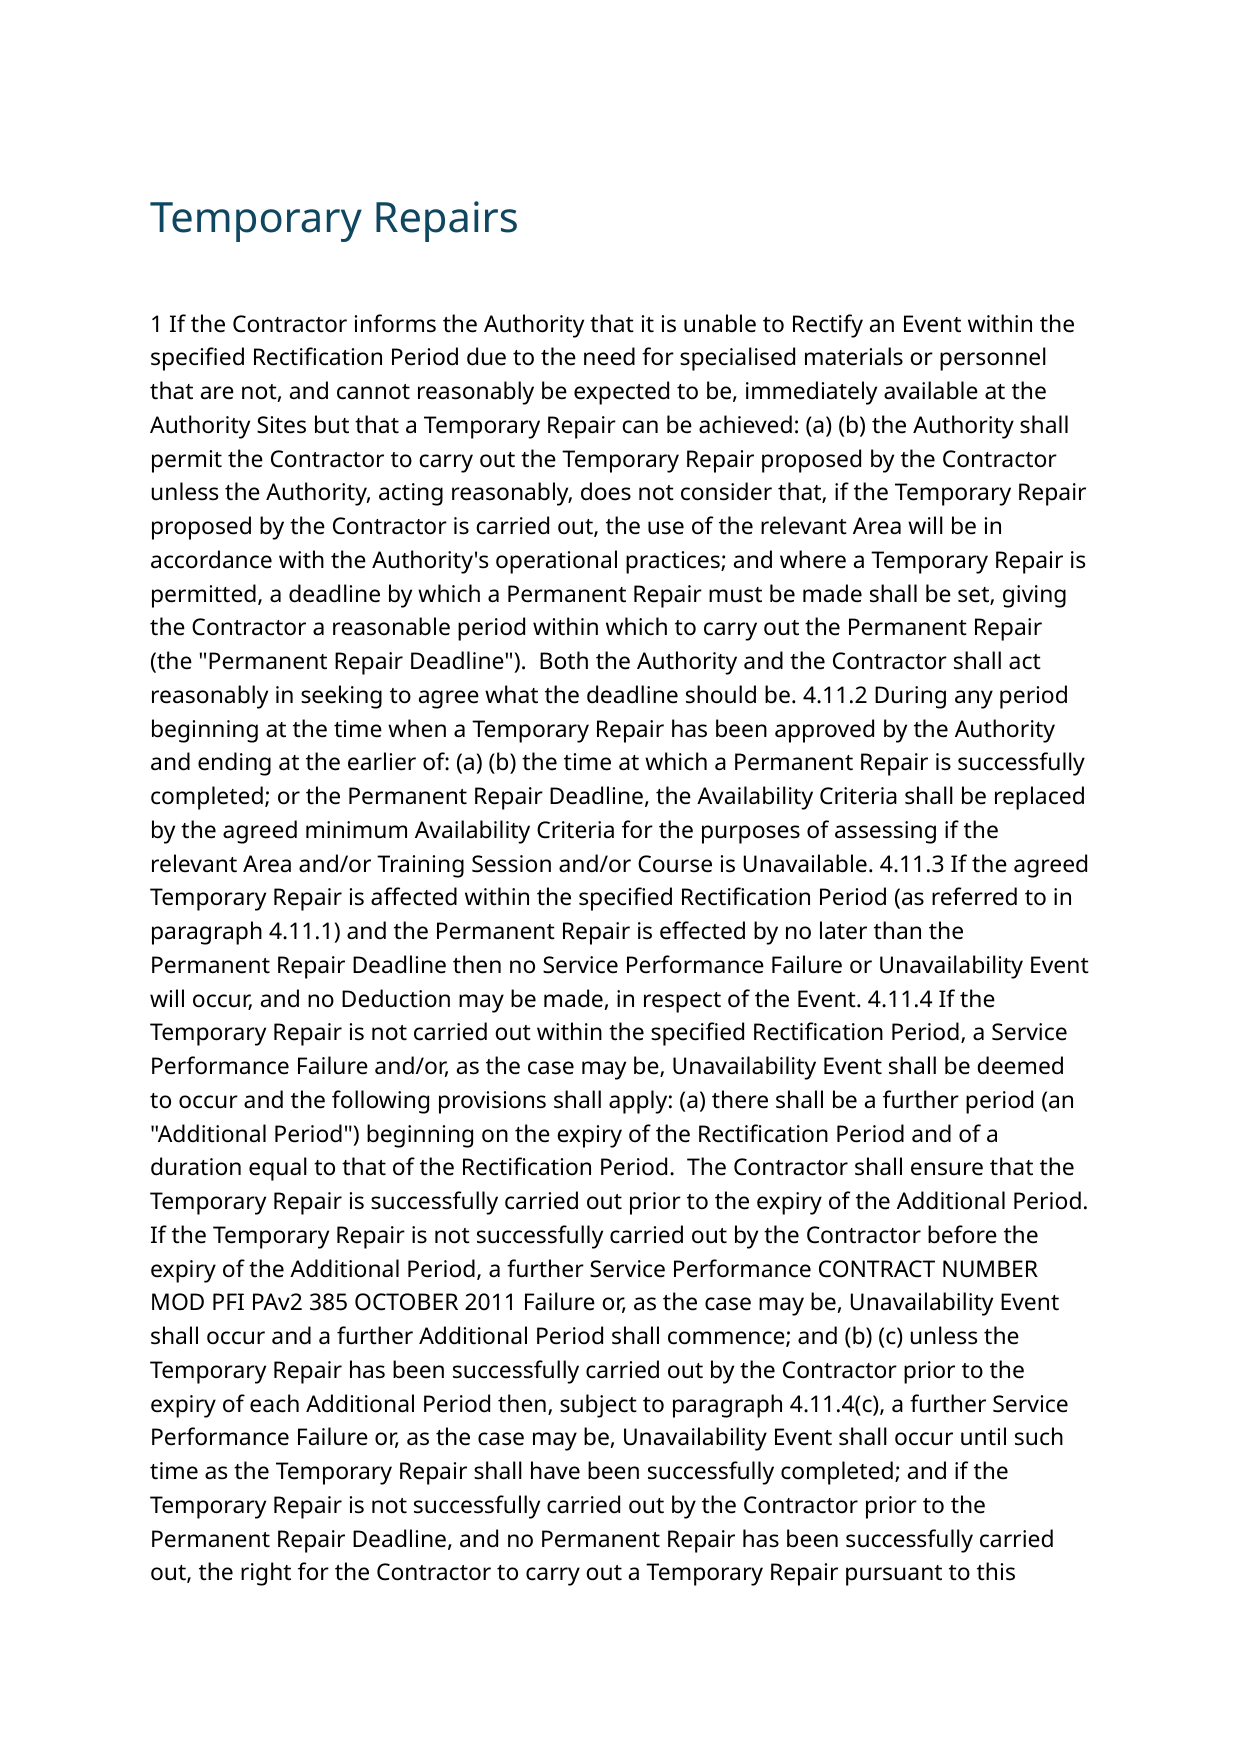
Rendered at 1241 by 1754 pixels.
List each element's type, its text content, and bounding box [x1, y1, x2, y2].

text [150, 307, 1090, 1587]
subtitle Temporary Repairs [150, 187, 1090, 244]
